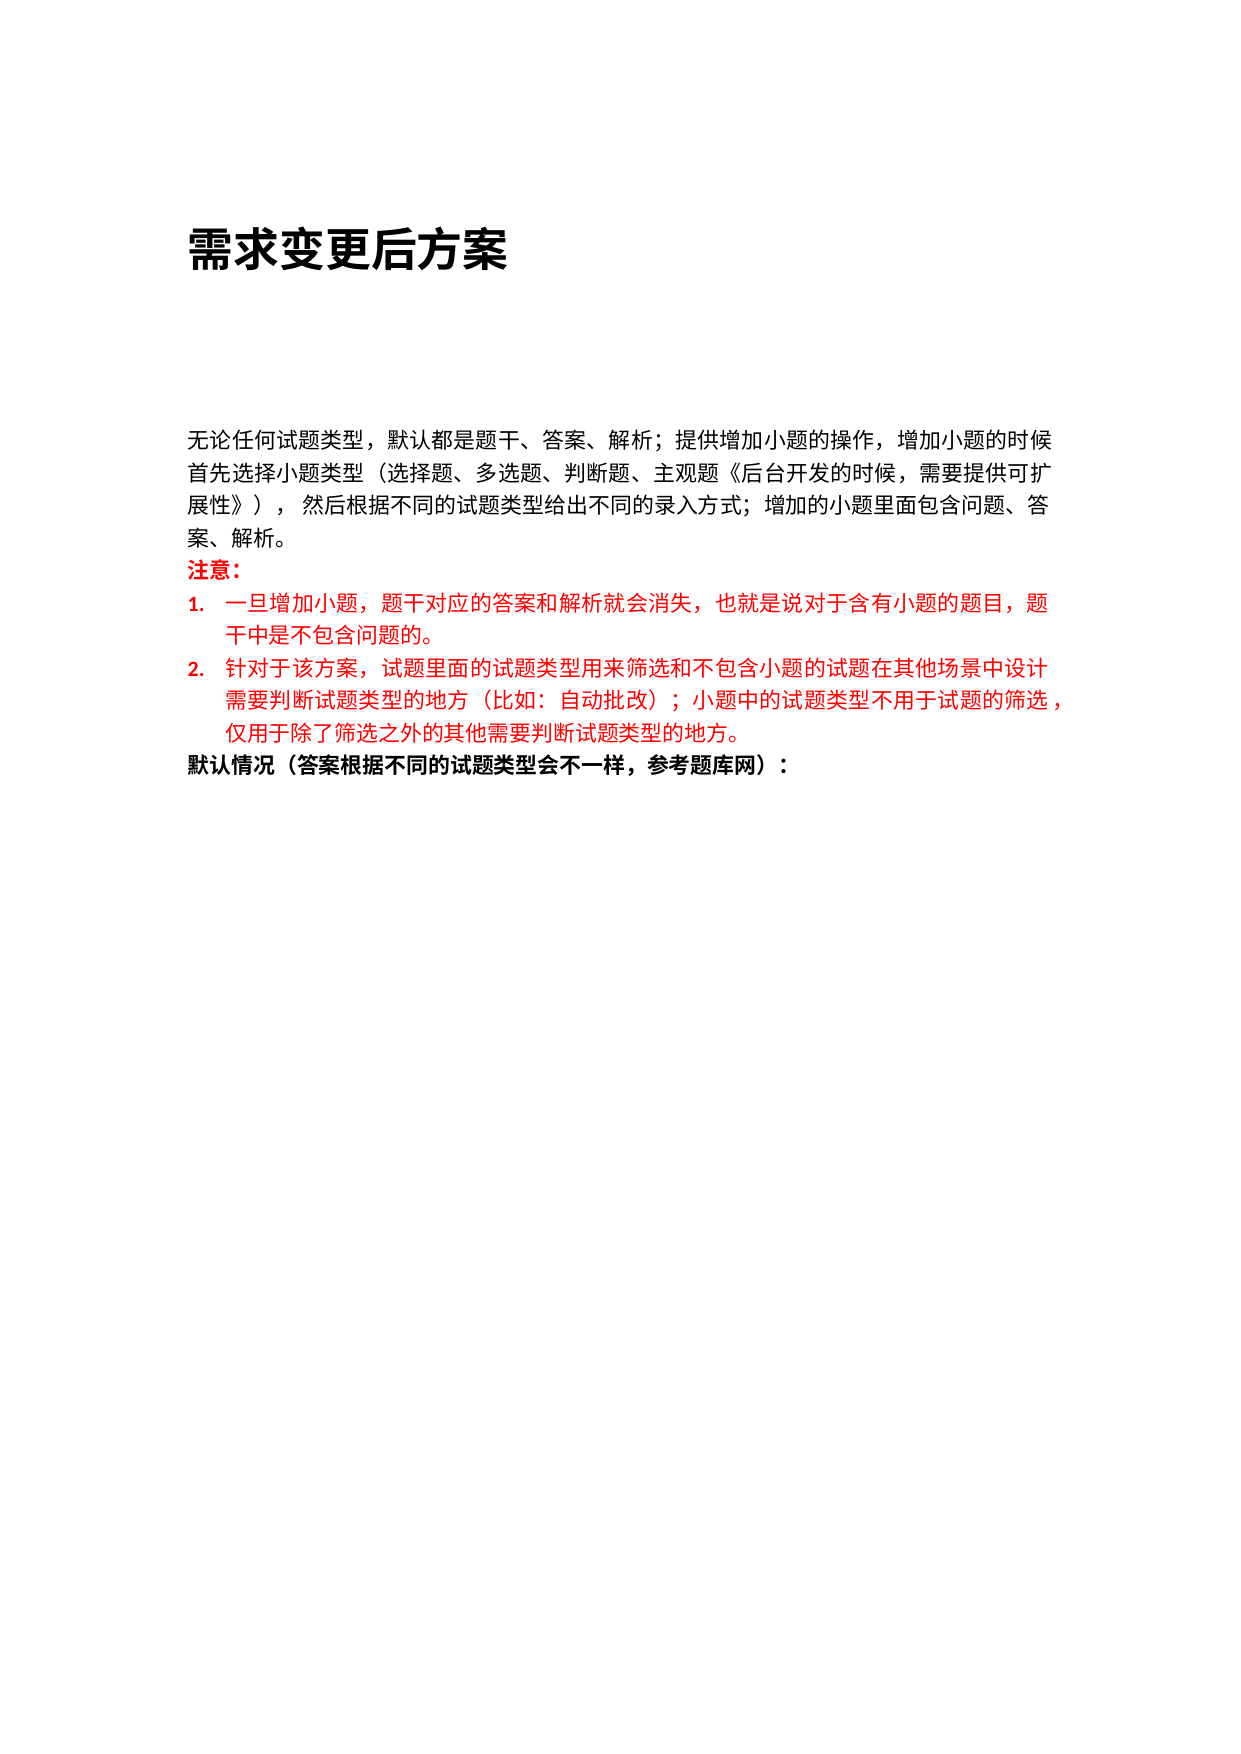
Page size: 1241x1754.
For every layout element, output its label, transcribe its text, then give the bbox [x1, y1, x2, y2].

text 无论任何试题类型，默认都是题干、答案、解析；提供增加小题的操作，增加小题的时候首先选择小题类型（选择题、多选题、判断题、主观题《后台开发的时候，需要提供可扩展性》）， 然后根据不同的试题类型给出不同的录入方式；增加的小题里面包含问题、答案、解析。 [187, 423, 1053, 553]
list 一旦增加小题，题干对应的答案和解析就会消失，也就是说对于含有小题的题目，题干中是不包含问题的。 [187, 585, 1053, 650]
text 默认情况（答案根据不同的试题类型会不一样，参考题库网）： [187, 748, 1053, 780]
subtitle 需求变更后方案 [187, 197, 1053, 295]
list 针对于该方案，试题里面的试题类型用来筛选和不包含小题的试题在其他场景中设计需要判断试题类型的地方（比如：自动批改）；小题中的试题类型不用于试题的筛选，仅用于除了筛选之外的其他需要判断试题类型的地方。 [187, 650, 1053, 748]
text 注意： [187, 553, 1053, 585]
